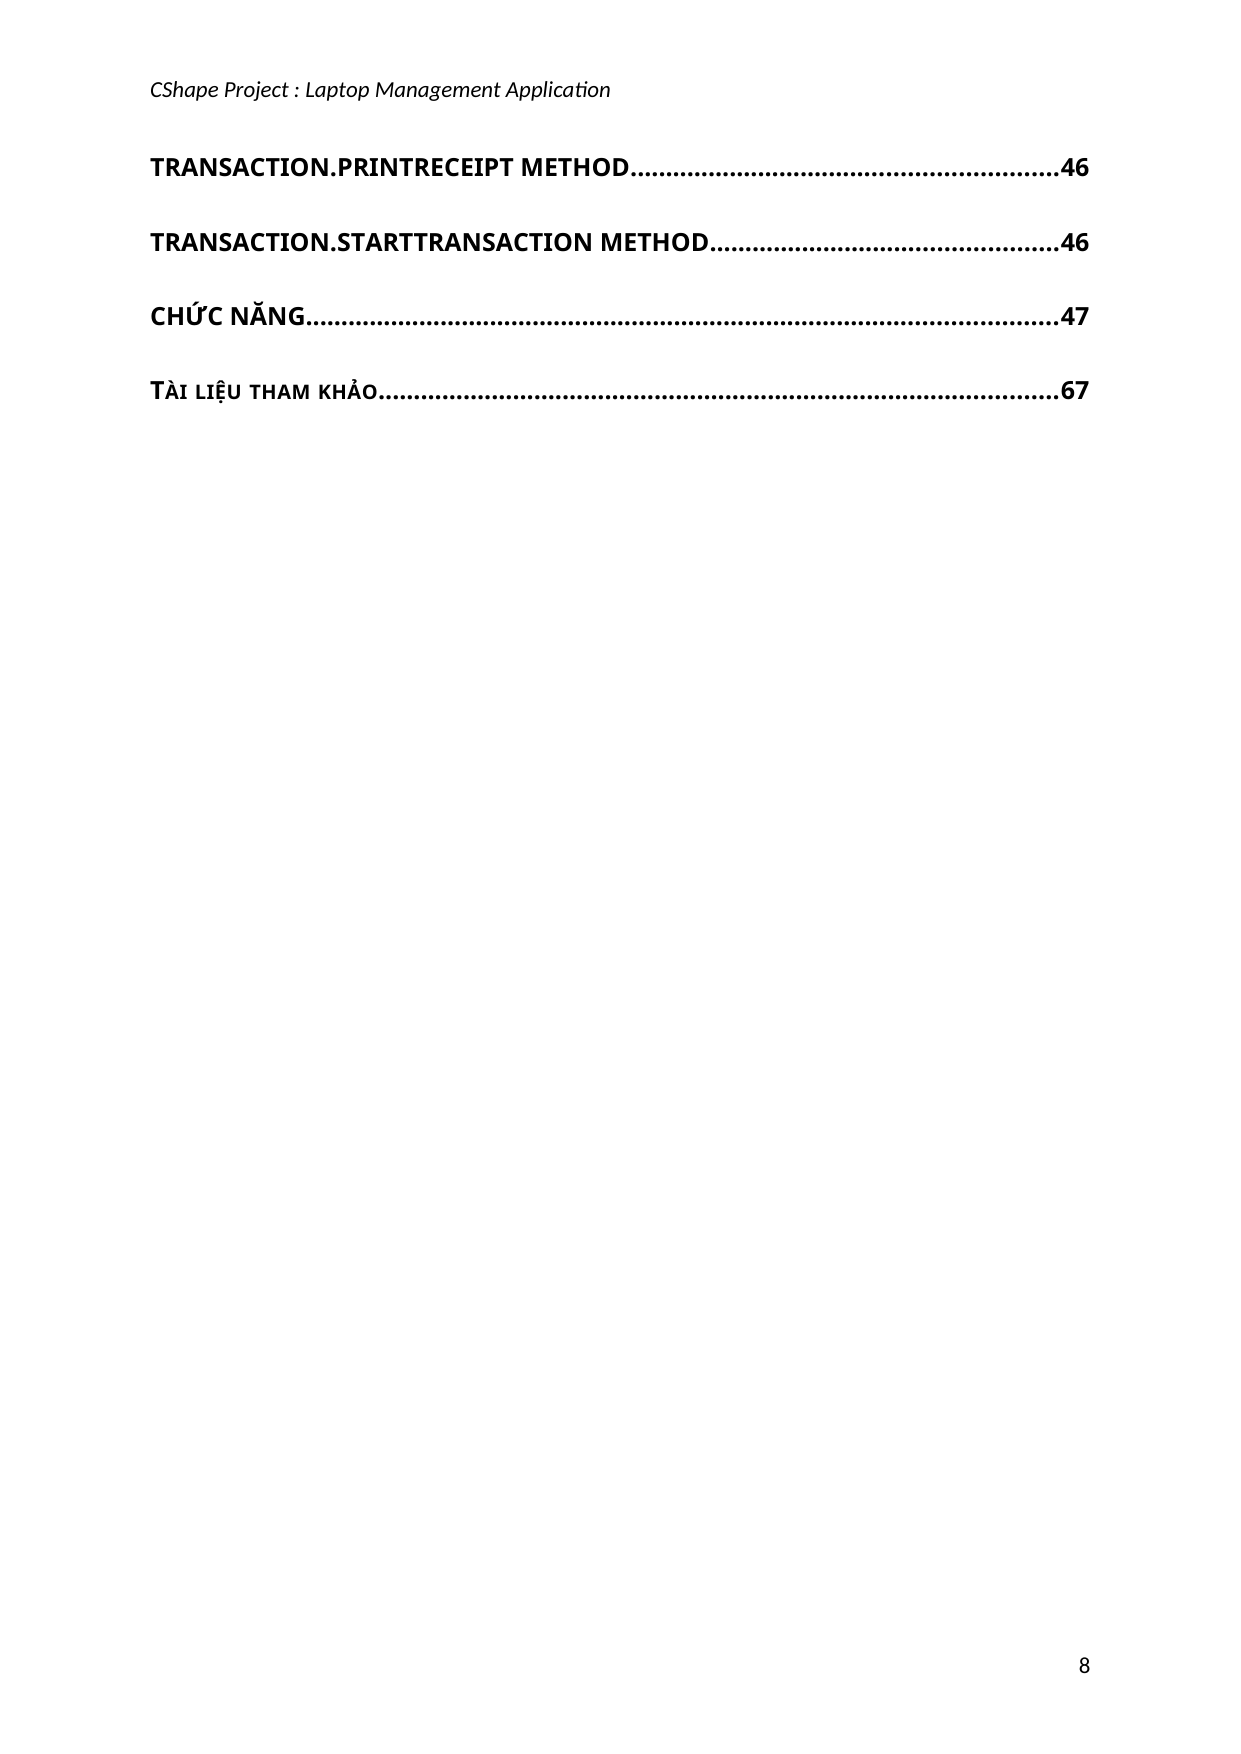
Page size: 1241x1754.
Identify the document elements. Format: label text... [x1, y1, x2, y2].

text Transaction.StartTransaction Method 46 [150, 224, 1090, 258]
text Chức năng 47 [150, 298, 1090, 333]
text Tài liệu tham khảo 67 [150, 373, 1090, 407]
text Transaction.PrintReceipt Method 46 [150, 150, 1090, 184]
